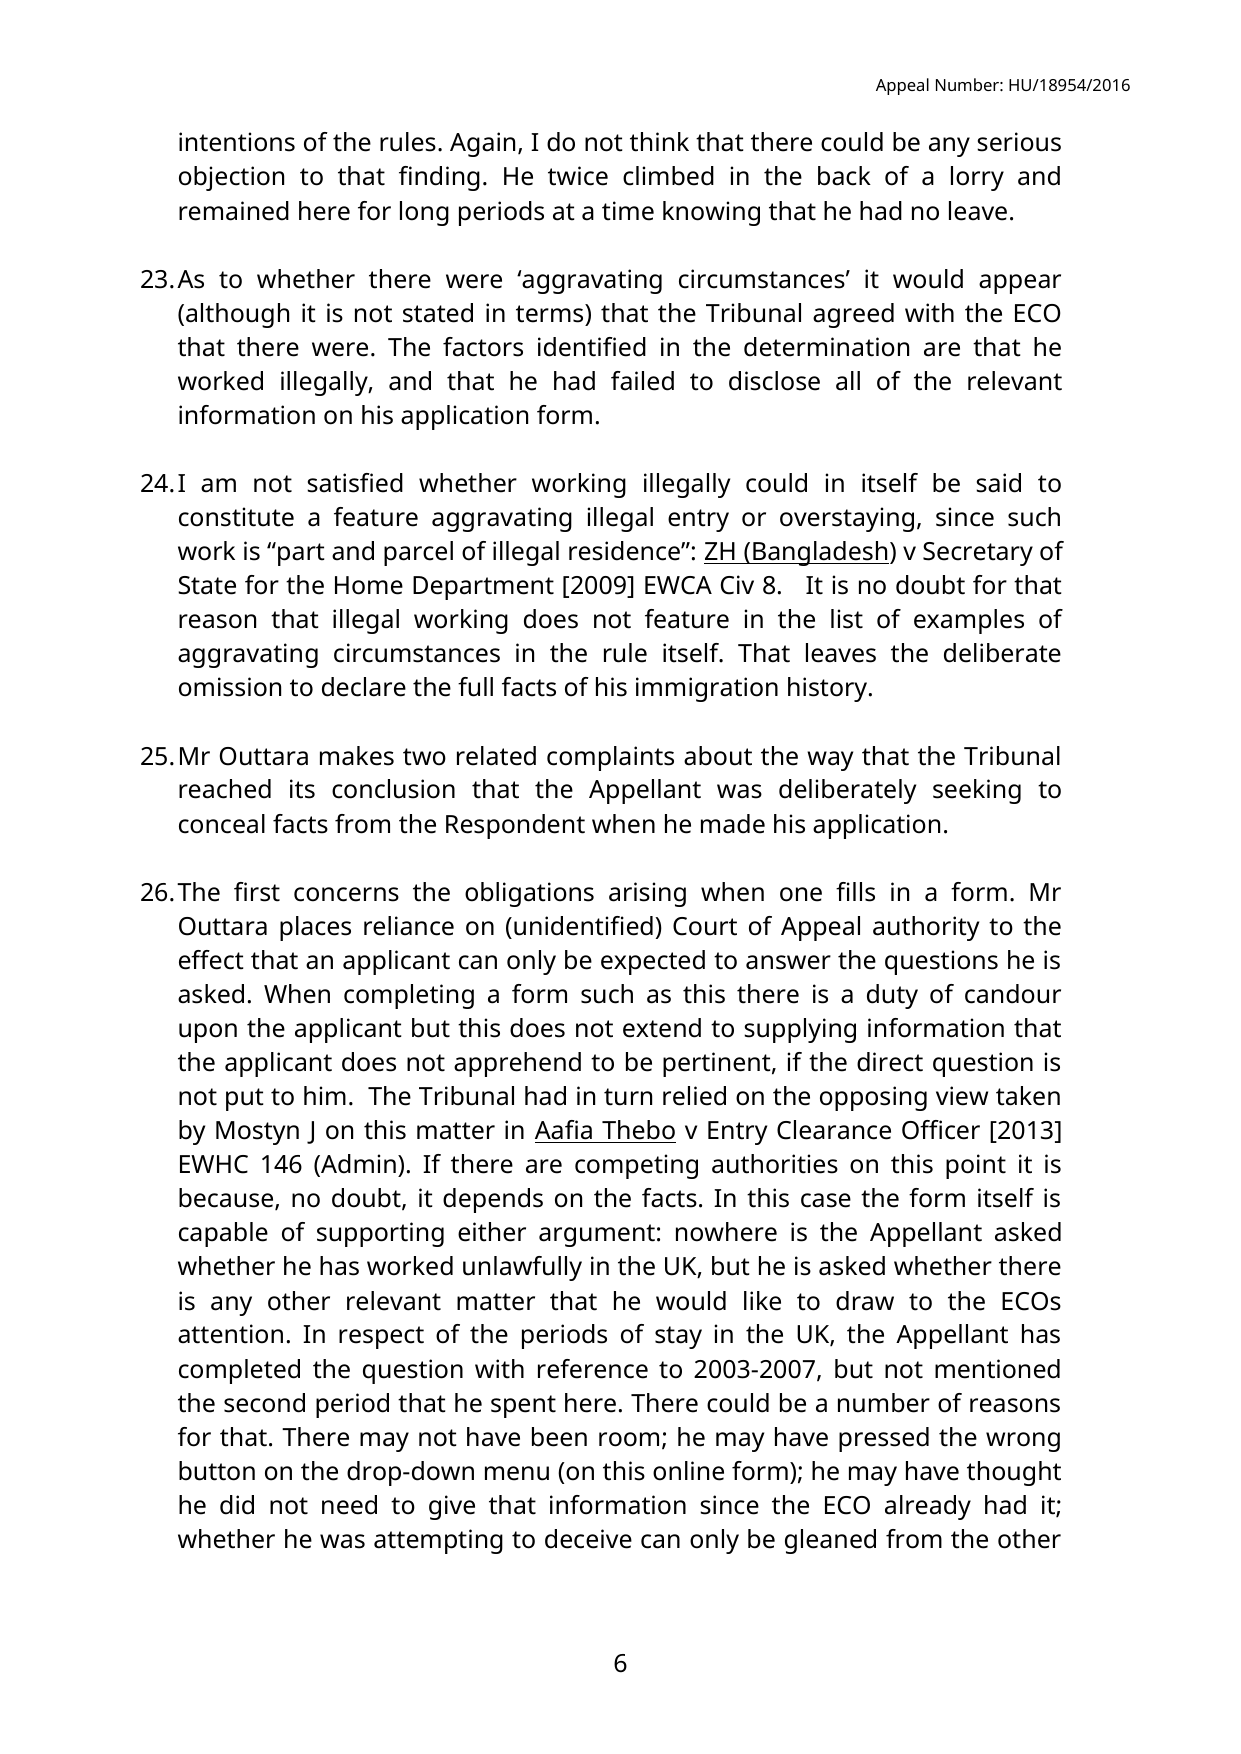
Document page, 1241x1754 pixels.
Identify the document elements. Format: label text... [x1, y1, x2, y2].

list Mr Outtara makes two related complaints about the way that the Tribunal reached its conclusion that the Appellant was deliberately seeking to conceal facts from the Respondent when he made his application. [140, 738, 1063, 840]
list I am not satisfied whether working illegally could in itself be said to constitute a feature aggravating illegal entry or overstaying, since such work is “part and parcel of illegal residence”: ZH (Bangladesh) v Secretary of State for the Home Department [2009] EWCA Civ 8. It is no doubt for that reason that illegal working does not feature in the list of examples of aggravating circumstances in the rule itself. That leaves the deliberate omission to declare the full facts of his immigration history. [140, 466, 1063, 704]
list As to whether there were ‘aggravating circumstances’ it would appear (although it is not stated in terms) that the Tribunal agreed with the ECO that there were. The factors identified in the determination are that he worked illegally, and that he had failed to disclose all of the relevant information on his application form. [140, 261, 1063, 432]
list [140, 874, 1063, 1556]
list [140, 125, 1063, 227]
